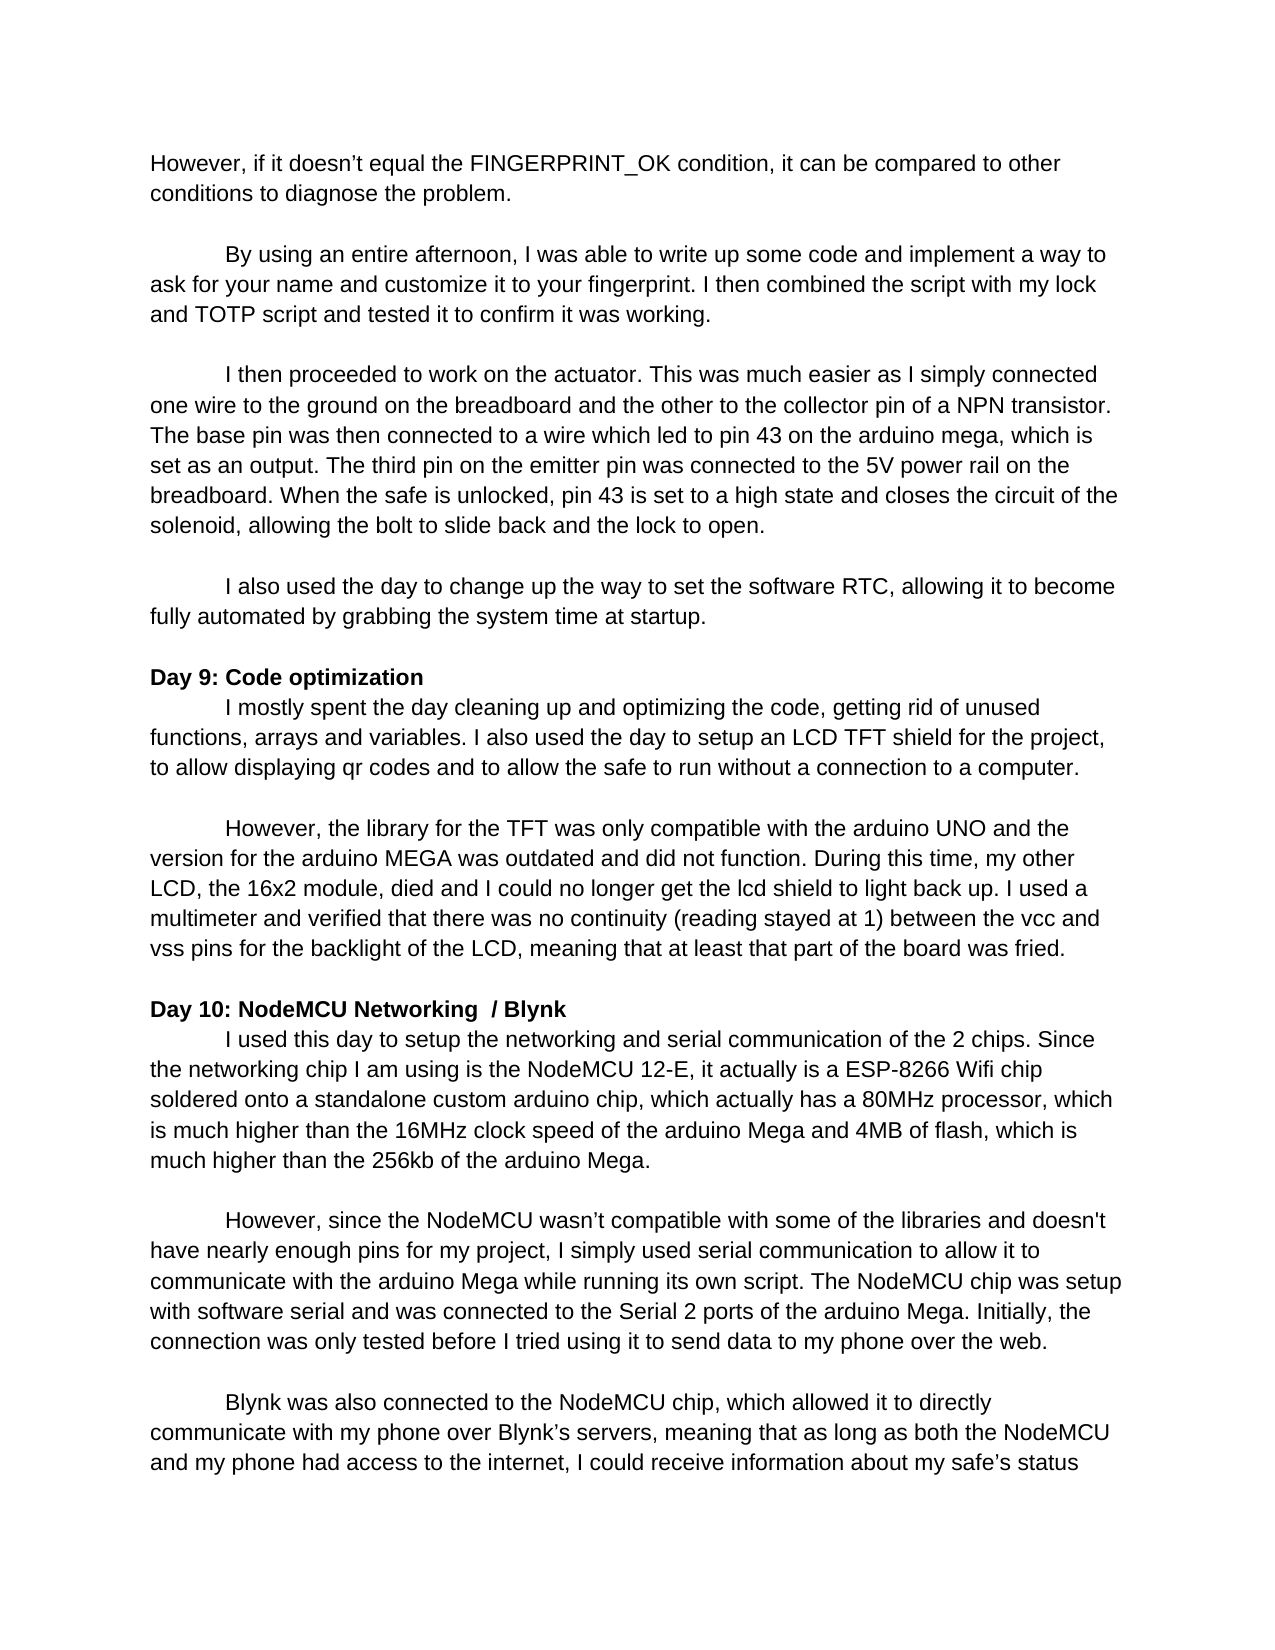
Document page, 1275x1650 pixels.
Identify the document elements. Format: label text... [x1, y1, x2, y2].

text However, the library for the TFT was only compatible with the arduino UNO and the version for the arduino MEGA was outdated and did not function. During this time, my other LCD, the 16x2 module, died and I could no longer get the lcd shield to light back up. I used a multimeter and verified that there was no continuity (reading stayed at 1) between the vcc and vss pins for the backlight of the LCD, meaning that at least that part of the board was fried. [150, 814, 1125, 962]
text I also used the day to change up the way to set the software RTC, allowing it to become fully automated by grabbing the system time at startup. [150, 573, 1125, 629]
text Day 9: Code optimization [150, 663, 1125, 690]
text I then proceeded to work on the actuator. This was much easier as I simply connected one wire to the ground on the breadboard and the other to the collector pin of a NPN transistor. The base pin was then connected to a wire which led to pin 43 on the arduino mega, which is set as an output. The third pin on the emitter pin was connected to the 5V power rail on the breadboard. When the safe is unlocked, pin 43 is set to a high state and closes the circuit of the solenoid, allowing the bolt to slide back and the lock to open. [150, 361, 1125, 539]
text However, since the NodeMCU wasn’t compatible with some of the libraries and doesn't have nearly enough pins for my project, I simply used serial communication to allow it to communicate with the arduino Mega while running its own script. The NodeMCU chip was setup with software serial and was connected to the Serial 2 ports of the arduino Mega. Initially, the connection was only tested before I tried using it to send data to my phone over the web. [150, 1207, 1125, 1354]
text I mostly spent the day cleaning up and optimizing the code, getting rid of unused functions, arrays and variables. I also used the day to setup an LCD TFT shield for the project, to allow displaying qr codes and to allow the safe to run without a connection to a computer. [150, 694, 1125, 781]
text Day 10: NodeMCU Networking / Blynk [150, 996, 1125, 1022]
text By using an entire afternoon, I was able to write up some code and implement a way to ask for your name and customize it to your fingerprint. I then combined the script with my lock and TOTP script and tested it to confirm it was working. [150, 241, 1125, 327]
text I used this day to setup the networking and serial communication of the 2 chips. Since the networking chip I am using is the NodeMCU 12-E, it actually is a ESP-8266 Wifi chip soldered onto a standalone custom arduino chip, which actually has a 80MHz processor, which is much higher than the 16MHz clock speed of the arduino Mega and 4MB of flash, which is much higher than the 256kb of the arduino Mega. [150, 1026, 1125, 1173]
